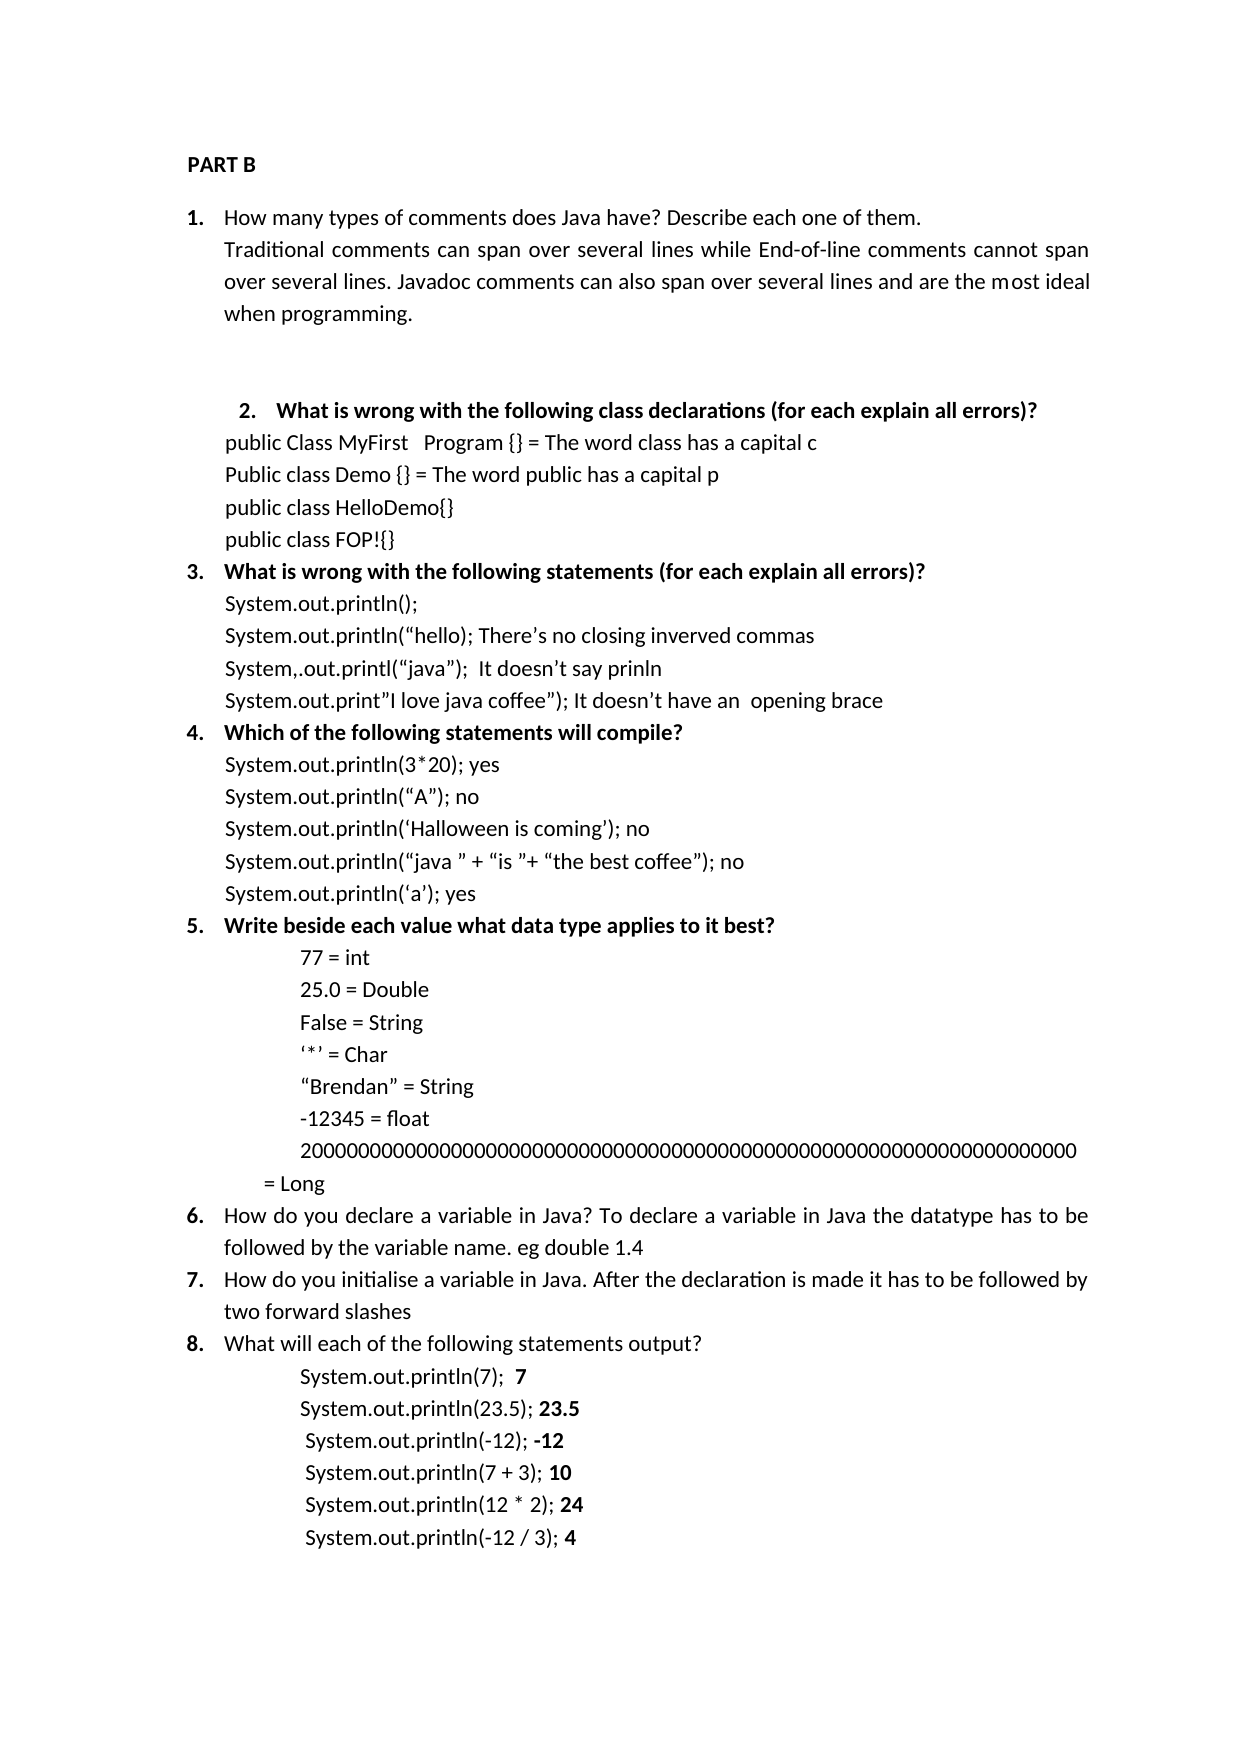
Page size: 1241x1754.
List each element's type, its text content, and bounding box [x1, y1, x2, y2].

list Traditional comments can span over several lines while End-of-line comments cannot span over several lines. Javadoc comments can also span over several lines and are the most ideal when programming. [224, 235, 1090, 328]
text 2000000000000000000000000000000000000000000000000000000000000000000 = Long [264, 1136, 1090, 1197]
text System.out.println(3*20); yes [187, 750, 1090, 778]
text ‘*’ = Char [264, 1040, 1090, 1068]
text “Brendan” = String [264, 1072, 1090, 1100]
text public class HelloDemo{} [187, 493, 1090, 521]
text public Class MyFirst Program {} = The word class has a capital c [187, 428, 1090, 456]
text System.out.println(); [187, 589, 1090, 617]
list What is wrong with the following class declarations (for each explain all errors)? [239, 396, 1090, 424]
list What will each of the following statements output? [186, 1329, 1090, 1358]
text -12345 = float [264, 1104, 1090, 1132]
text System,.out.printl(“java”); It doesn’t say prinln [187, 654, 1090, 682]
text 25.0 = Double [264, 976, 1090, 1003]
text System.out.println(“hello); There’s no closing inverved commas [187, 621, 1090, 649]
list What is wrong with the following statements (for each explain all errors)? [186, 557, 1090, 585]
text System.out.println(-12); -12 [300, 1426, 1090, 1454]
list Write beside each value what data type applies to it best? [186, 911, 1090, 939]
text 77 = int [300, 943, 1090, 971]
text System.out.println(23.5); 23.5 [300, 1394, 1090, 1422]
list How do you initialise a variable in Java. After the declaration is made it has to be followed by two forward slashes [186, 1265, 1090, 1325]
text False = String [264, 1008, 1090, 1036]
text System.out.println(‘a’); yes [187, 879, 1090, 907]
text System.out.println(7); 7 [300, 1362, 1090, 1390]
text System.out.println(‘Halloween is coming’); no [187, 814, 1090, 843]
list Which of the following statements will compile? [186, 718, 1090, 746]
text System.out.println(12 * 2); 24 [300, 1491, 1090, 1518]
text System.out.println(-12 / 3); 4 [300, 1523, 1090, 1551]
list How many types of comments does Java have? Describe each one of them. [186, 203, 1090, 231]
text System.out.println(7 + 3); 10 [300, 1458, 1090, 1486]
list How do you declare a variable in Java? To declare a variable in Java the datatype has to be followed by the variable name. eg double 1.4 [186, 1201, 1090, 1261]
text Public class Demo {} = The word public has a capital p [187, 461, 1090, 488]
text PART B [187, 150, 1090, 178]
text public class FOP!{} [187, 525, 1090, 553]
text System.out.println(“java ” + “is ”+ “the best coffee”); no [187, 847, 1090, 875]
text System.out.print”I love java coffee”); It doesn’t have an opening brace [187, 686, 1090, 714]
text System.out.println(“A”); no [187, 782, 1090, 810]
